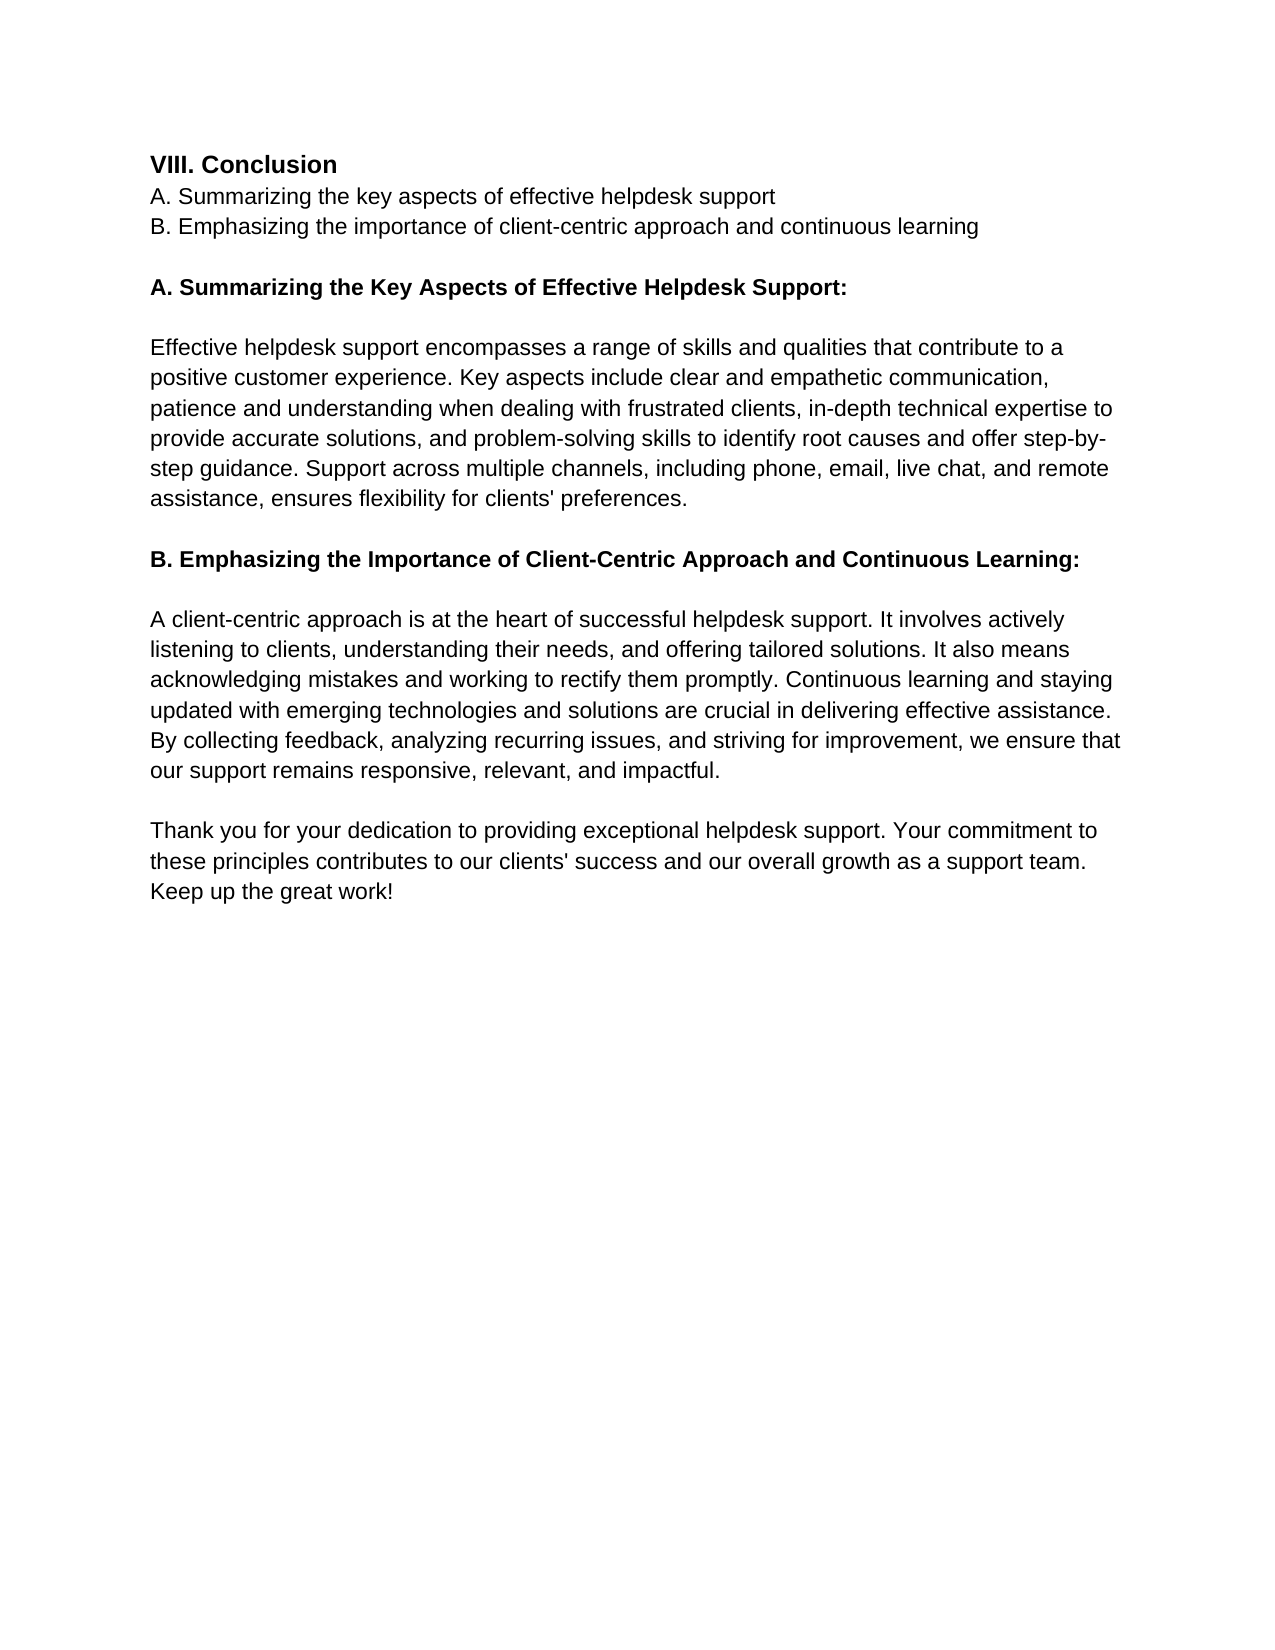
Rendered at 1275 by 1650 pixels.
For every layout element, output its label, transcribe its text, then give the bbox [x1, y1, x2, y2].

text A. Summarizing the Key Aspects of Effective Helpdesk Support: [150, 274, 1125, 300]
text B. Emphasizing the Importance of Client-Centric Approach and Continuous Learning: [150, 546, 1125, 572]
text Thank you for your dedication to providing exceptional helpdesk support. Your commitment to these principles contributes to our clients' success and our overall growth as a support team. Keep up the great work! [150, 817, 1125, 904]
text B. Emphasizing the importance of client-centric approach and continuous learning [150, 213, 1125, 239]
text A client-centric approach is at the heart of successful helpdesk support. It involves actively listening to clients, understanding their needs, and offering tailored solutions. It also means acknowledging mistakes and working to rectify them promptly. Continuous learning and staying updated with emerging technologies and solutions are crucial in delivering effective assistance. By collecting feedback, analyzing recurring issues, and striving for improvement, we ensure that our support remains responsive, relevant, and impactful. [150, 606, 1125, 783]
subtitle VIII. Conclusion [150, 150, 1125, 179]
text Effective helpdesk support encompasses a range of skills and qualities that contribute to a positive customer experience. Key aspects include clear and empathetic communication, patience and understanding when dealing with frustrated clients, in-depth technical expertise to provide accurate solutions, and problem-solving skills to identify root causes and offer step-by-step guidance. Support across multiple channels, including phone, email, live chat, and remote assistance, ensures flexibility for clients' preferences. [150, 334, 1125, 511]
text A. Summarizing the key aspects of effective helpdesk support [150, 183, 1125, 209]
